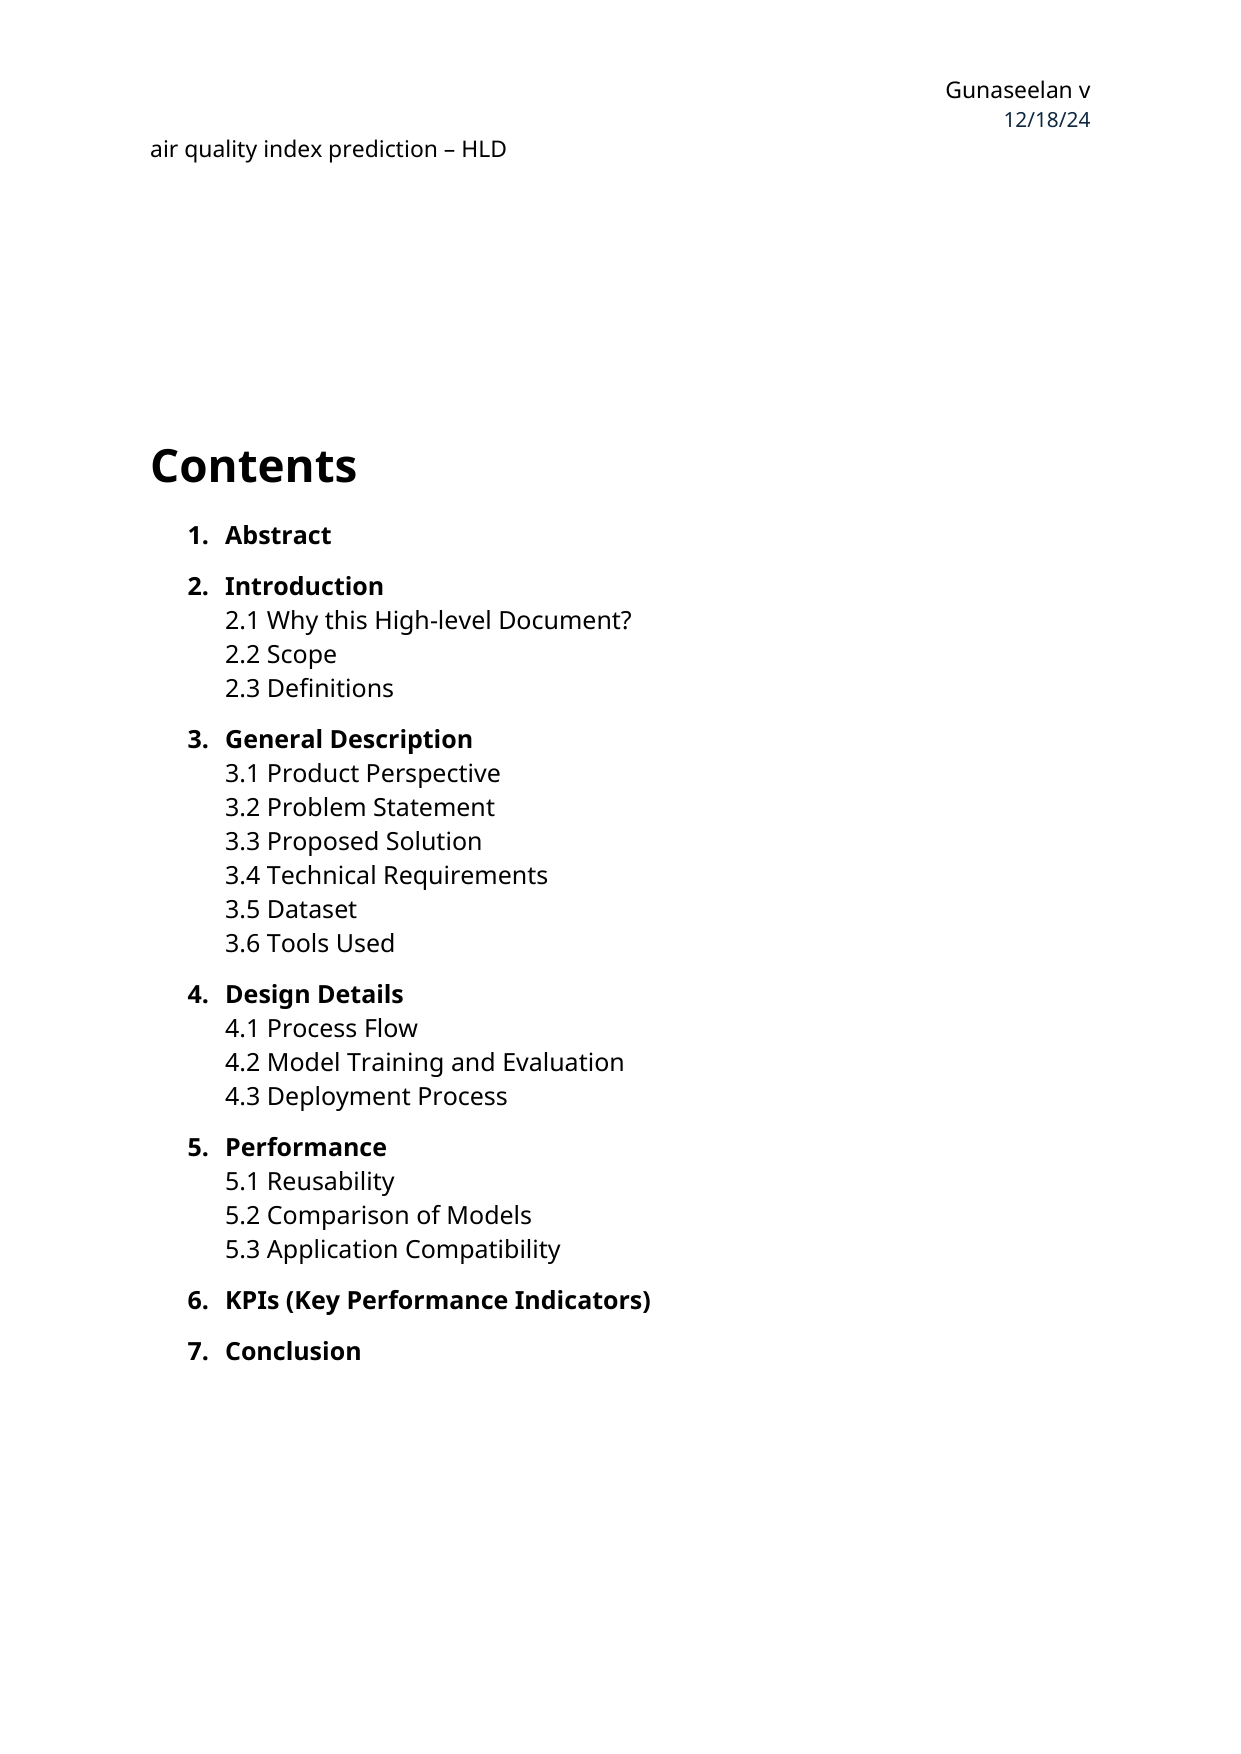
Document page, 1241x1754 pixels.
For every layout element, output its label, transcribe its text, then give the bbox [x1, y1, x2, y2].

list Conclusion [187, 1333, 1090, 1367]
list Design Details 4.1 Process Flow 4.2 Model Training and Evaluation 4.3 Deployment Process [187, 977, 1090, 1113]
list Performance 5.1 Reusability 5.2 Comparison of Models 5.3 Application Compatibility [187, 1129, 1090, 1266]
list Introduction 2.1 Why this High-level Document? 2.2 Scope 2.3 Definitions [187, 568, 1090, 705]
list Abstract [187, 518, 1090, 552]
list General Description 3.1 Product Perspective 3.2 Problem Statement 3.3 Proposed Solution 3.4 Technical Requirements 3.5 Dataset 3.6 Tools Used [187, 721, 1090, 960]
text Contents [150, 434, 1090, 496]
list KPIs (Key Performance Indicators) [187, 1282, 1090, 1316]
